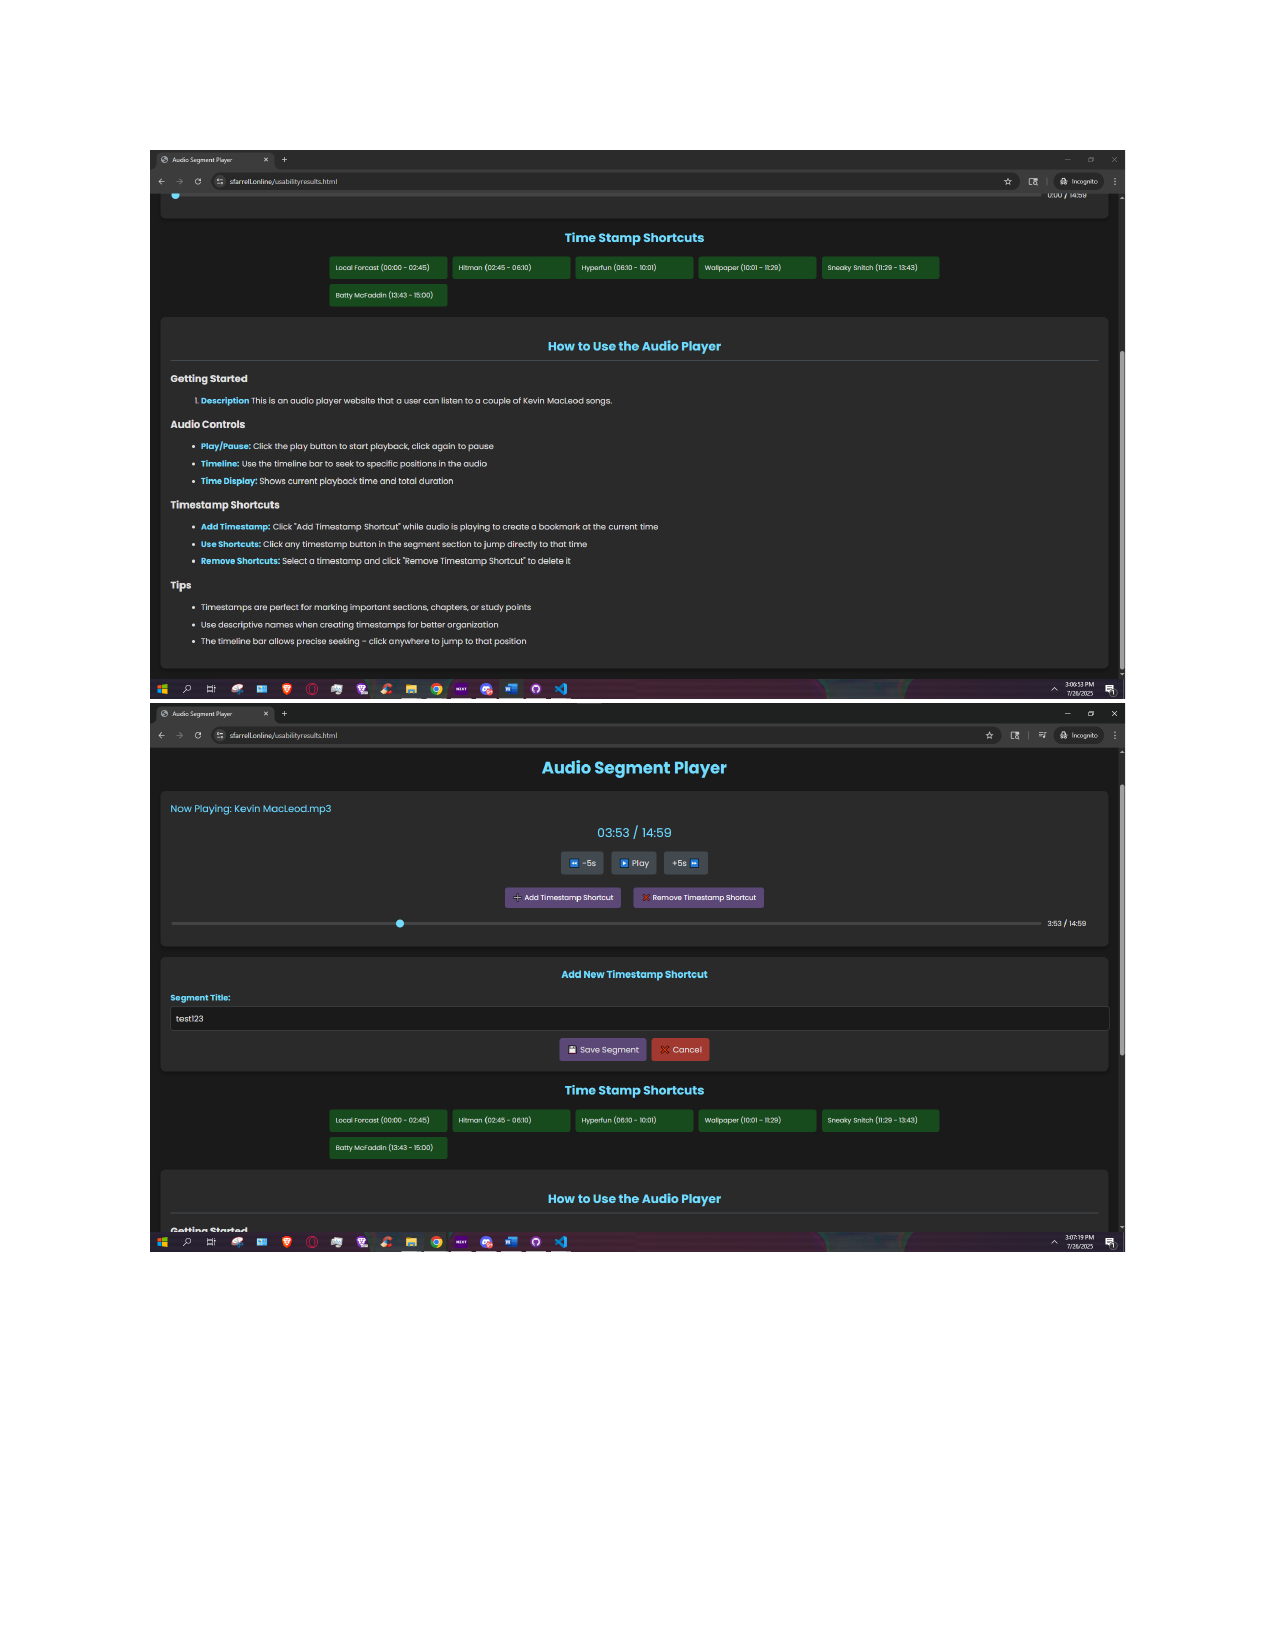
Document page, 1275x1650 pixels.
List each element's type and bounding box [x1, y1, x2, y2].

picture [150, 703, 1125, 1252]
picture [150, 150, 1125, 699]
